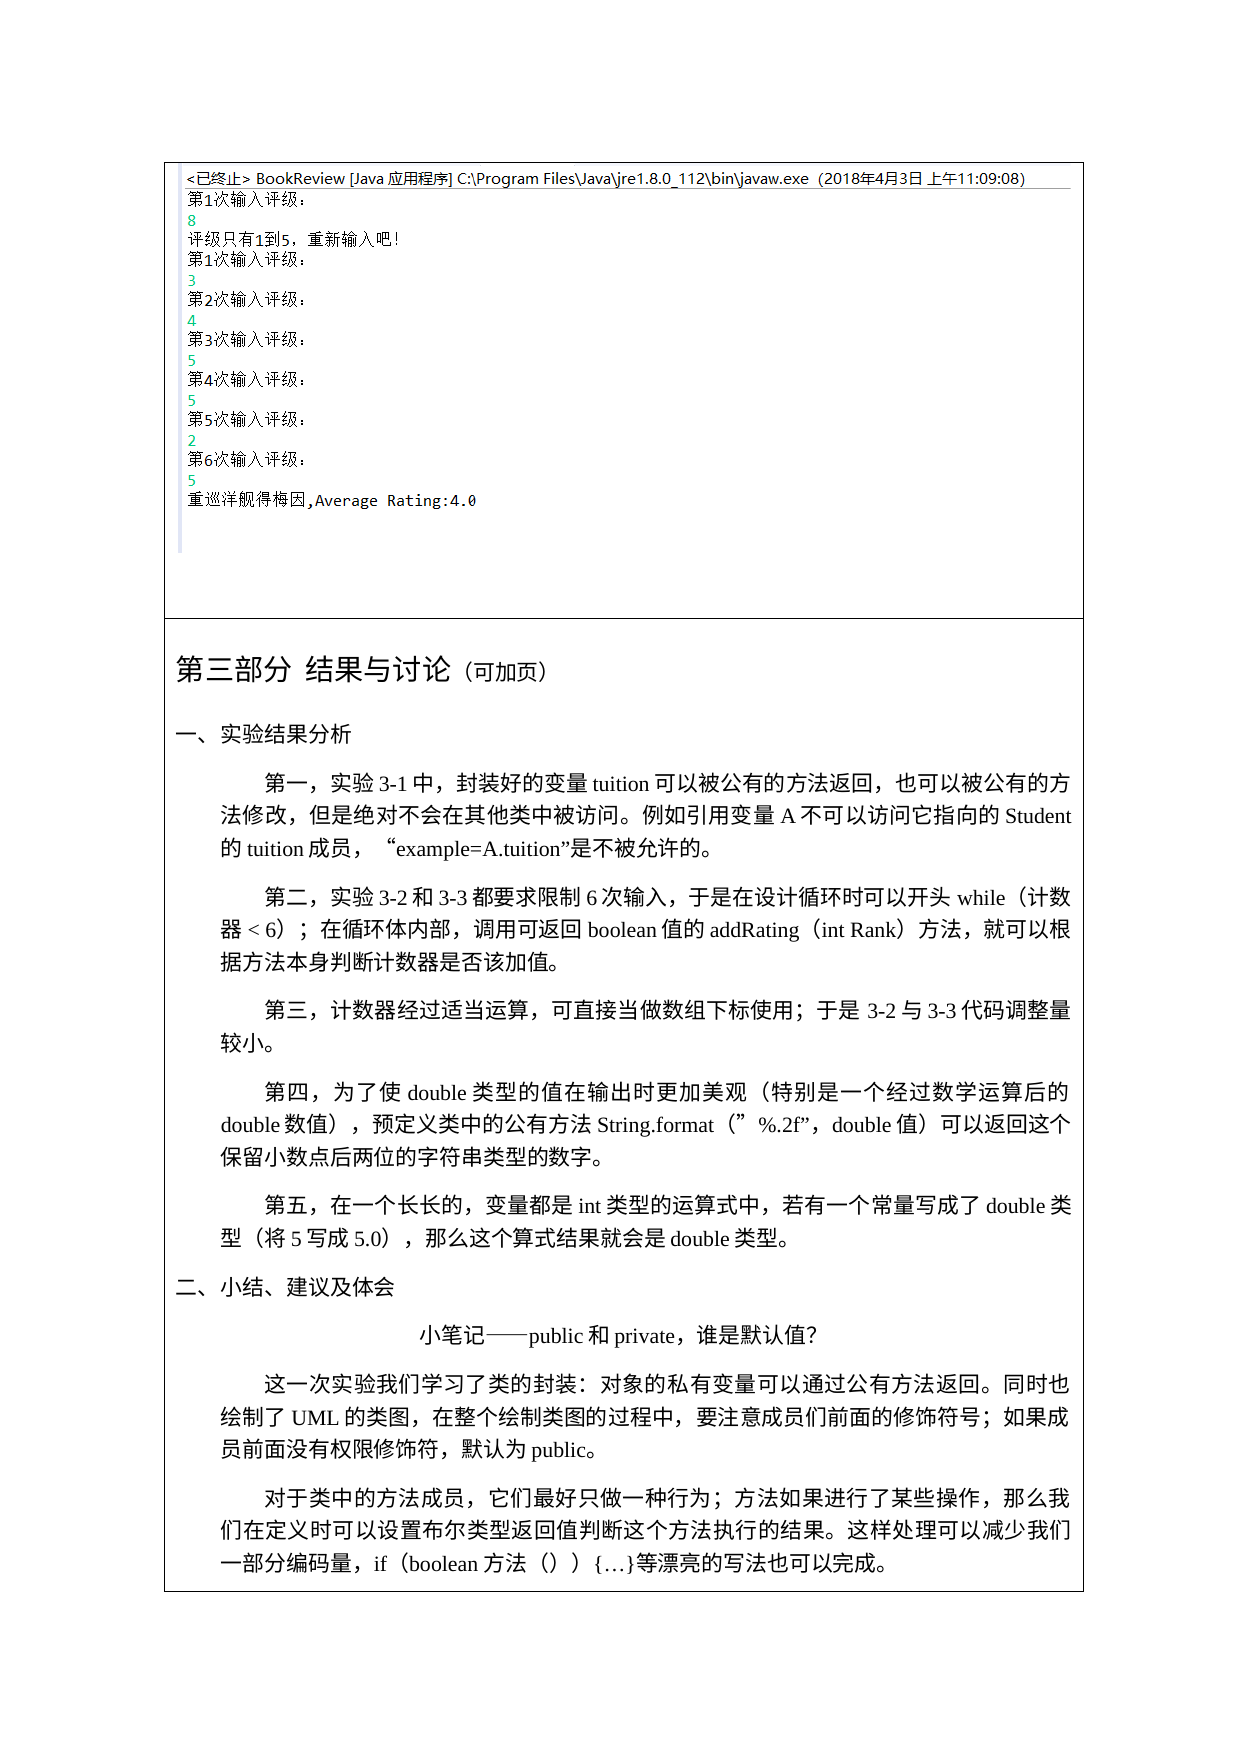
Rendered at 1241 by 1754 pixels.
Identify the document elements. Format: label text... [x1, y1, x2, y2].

table_cell 第二部分：实验过程记录（可加页）（代码、运行结果、实验中出现的问题及解决过程） 实验3-1： 3-1.1代码部分 public class StudentTest { public static void main(String[] args) { // TODO 自动生成的方法存根 Student A = new Student("490204","***","信管"); A.setTuition(4677); System.out.println(A.toString()); } } class Student{ public String studentNumber; public String studentName; public String specialty; private double tuition; public Student(String stuNumberIn,String stuNameIn,String specialtyIn) { this.studentNumber = stuNumberIn; this.studentName = stuNameIn; this.specialty = specialtyIn; } void setTuition(double tuitionIn) { if(tuitionIn >= 4500.0) this.tuition = tuitionIn; else System.out.println("学费应大于等于4500"); } double getTuition() { return tuition; } public String toString() { return ("姓名：" + this.studentName + "\n" + "学号：" + this.studentNumber + "\n" + "专业：" + this.specialty+ "\n" + "学费：" + this.tuition); } } 3-1.2运行结果（为了使打印效果更好，减少黑色墨印，没有使用黑色背景的CMD编译） 实验3-2： 3-2.1代码部分 import java.util.*; public class BookReview { public static void main(String[] args) { Book A = new Book("重巡洋舰得梅因"); int i = 0;//计数器，按题目要求6次循环 Scanner keyboard = new Scanner(System.in); while(i < 6) { System.out.println("第" + (i + 1) + "次输入评级："); if(A.addRating(keyboard.nextInt())) i = i + 1; } System.out.println(A.bookName + ",Average Rating:" + String.format("%.2f", A.getAverage())); } } class Book{ String bookName; int NumRated5; int NumRated4; int NumRated3; int NumRated2; int NumRated1; public Book(String nameIn) { this.bookName = nameIn; } boolean addRating(int Rank){ switch(Rank) { case 1 : NumRated1 = NumRated1 + 1;break; case 2 : NumRated2 = NumRated2 + 1;break; case 3 : NumRated3 = NumRated3 + 1;break; case 4 : NumRated4 = NumRated4 + 1;break; case 5 : NumRated5 = NumRated5 + 1;break; default : System.out.println("评级只有1到5，重新输入吧！");return false; } return true; } double getAverage() { return (5 * NumRated5 + 4 * NumRated4 + 3 * NumRated3 + 2 * NumRated2 + NumRated1)/(NumRated5 + NumRated4 + NumRated3 + NumRated2 + NumRated1); } } 3-2.2运行结果： 3-2.3遇见的问题： 在这一个编写中，忘记在main函数声明时加上static，导致编译出错。 属于常见错误，依照编译器改正即可。 实验3-3： 3-3.1代码部分 import java.util.*; public class BookReview { public static void main(String[] args) { Book A = new Book("重巡洋舰得梅因"); int i = 0;//计数器，按题目要求6次循环 Scanner keyboard = new Scanner(System.in); while(i < 6) { System.out.println("第" + (i + 1) + "次输入评级："); if(A.addRating(keyboard.nextInt())) i = i + 1; } System.out.println(A.bookName + ",Average Rating:" + String.format("%.2f", A.getAverage())); } } class Book{ String bookName; int[] ratings =new int[5]; public Book(String nameIn) { this.bookName = nameIn; } boolean addRating(int Rank){ switch(Rank) { case 1 : ratings[0] = ratings[0] + 1;break; case 2 : ratings[1] = ratings[1] + 1;break; case 3 : ratings[2] = ratings[2] + 1;break; case 4 : ratings[3] = ratings[3] + 1;break; case 5 : ratings[4] = ratings[4] + 1;break; default : System.out.println("评级只有1到5，重新输入吧！");return false; } return true; } double getAverage() { return (5.0 * ratings[4] + 4 * ratings[3] + 3 * ratings[2] + 2 * ratings[1] + ratings[0])/(ratings[4] + ratings[3] + ratings[2] + ratings[1] + ratings[0]); } } 3-3.2运行结果： [165, 163, 1083, 618]
picture [175, 163, 1071, 553]
